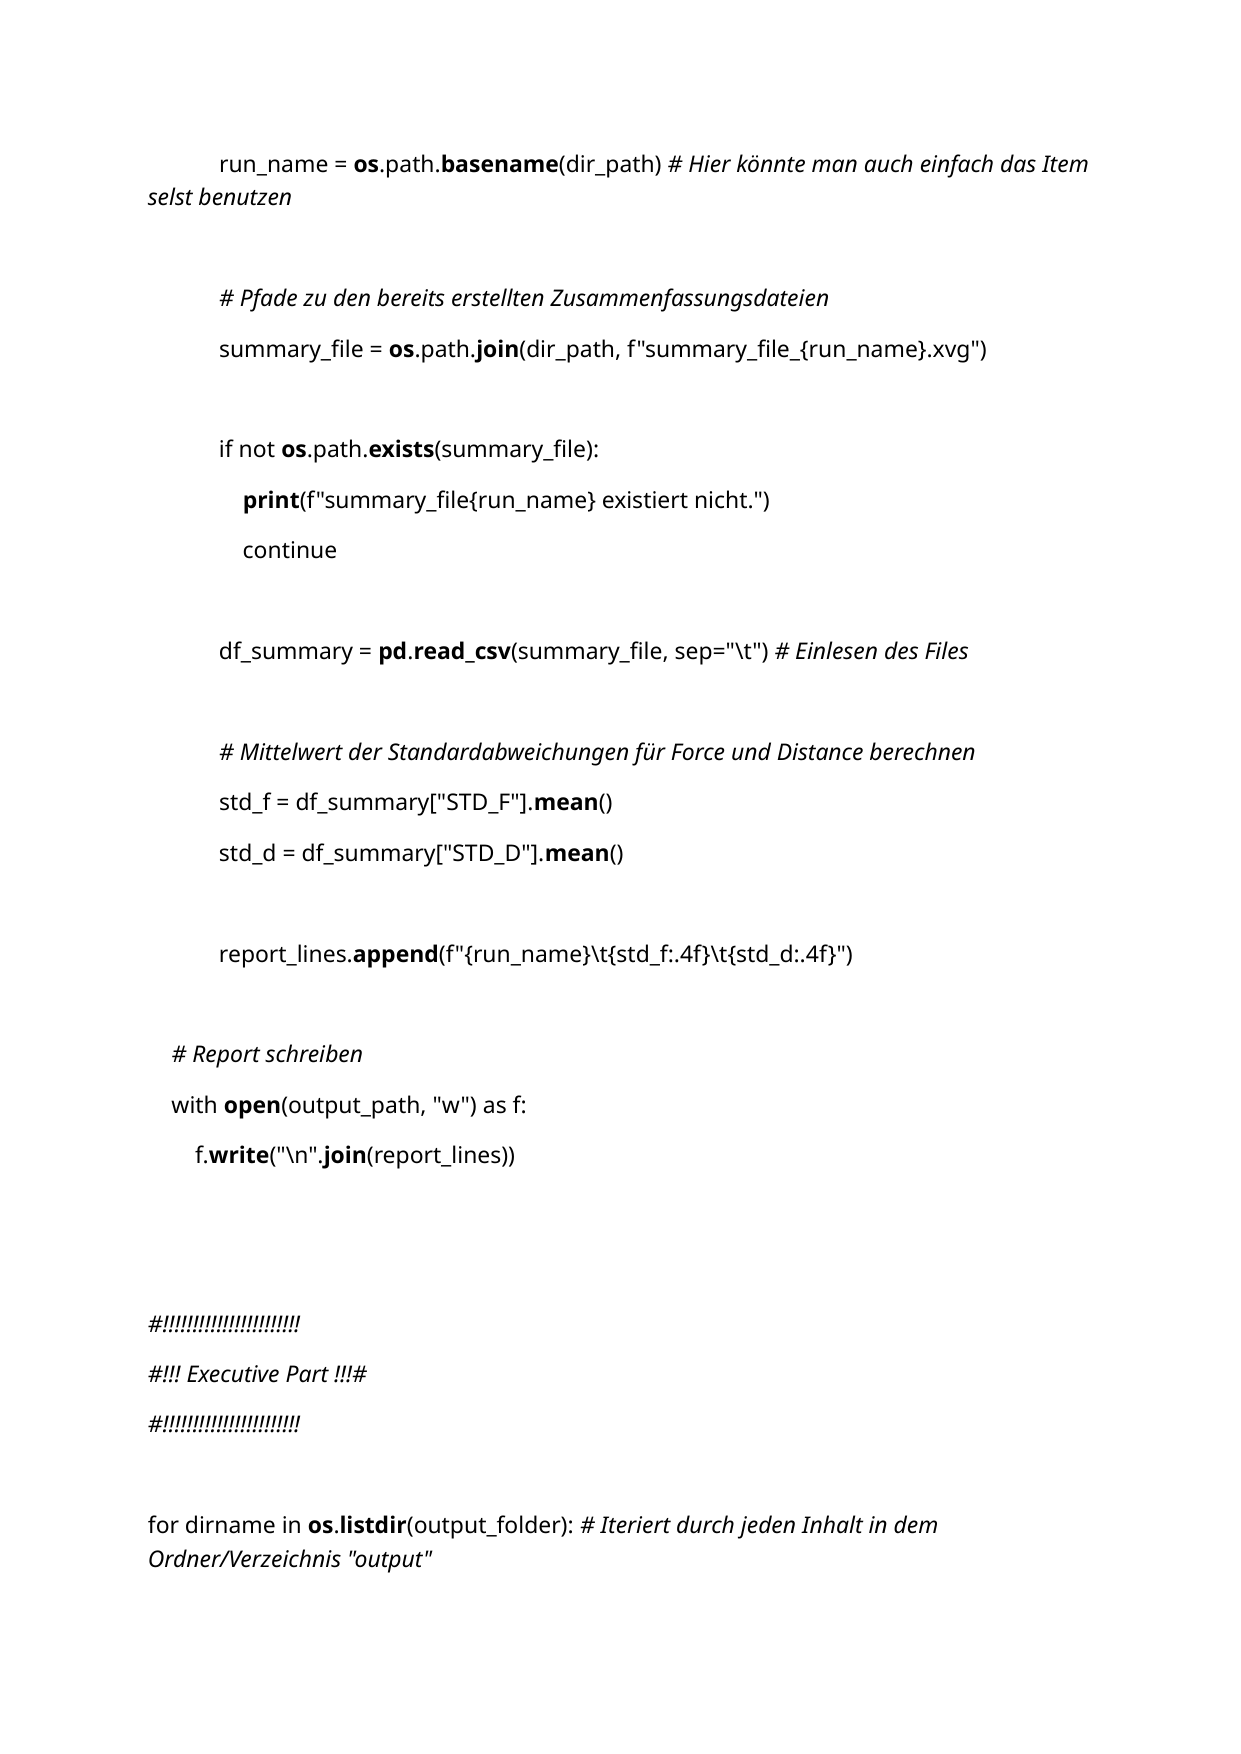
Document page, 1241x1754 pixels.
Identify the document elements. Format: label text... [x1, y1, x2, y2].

text summary_file = os.path.join(dir_path, f"summary_file_{run_name}.xvg") [148, 333, 1093, 364]
text continue [148, 534, 1093, 566]
text df_summary = pd.read_csv(summary_file, sep="\t") # Einlesen des Files [148, 635, 1093, 666]
text report_lines.append(f"{run_name}\t{std_f:.4f}\t{std_d:.4f}") [148, 938, 1093, 969]
text if not os.path.exists(summary_file): [148, 433, 1093, 465]
text for dirname in os.listdir(output_folder): # Iteriert durch jeden Inhalt in dem Ordner/Verzeichnis "output" [148, 1509, 1093, 1574]
text std_f = df_summary["STD_F"].mean() [148, 786, 1093, 818]
text # Mittelwert der Standardabweichungen für Force und Distance berechnen [148, 736, 1093, 767]
text run_name = os.path.basename(dir_path) # Hier könnte man auch einfach das Item selst benutzen [148, 148, 1093, 213]
text print(f"summary_file{run_name} existiert nicht.") [148, 484, 1093, 515]
text #!!!!!!!!!!!!!!!!!!!!!!! [148, 1408, 1093, 1440]
text f.write("\n".join(report_lines)) [148, 1139, 1093, 1171]
text #!!! Executive Part !!!# [148, 1358, 1093, 1389]
text # Pfade zu den bereits erstellten Zusammenfassungsdateien [148, 282, 1093, 313]
text with open(output_path, "w") as f: [148, 1089, 1093, 1120]
text #!!!!!!!!!!!!!!!!!!!!!!! [148, 1308, 1093, 1339]
text # Report schreiben [148, 1038, 1093, 1070]
text std_d = df_summary["STD_D"].mean() [148, 837, 1093, 868]
